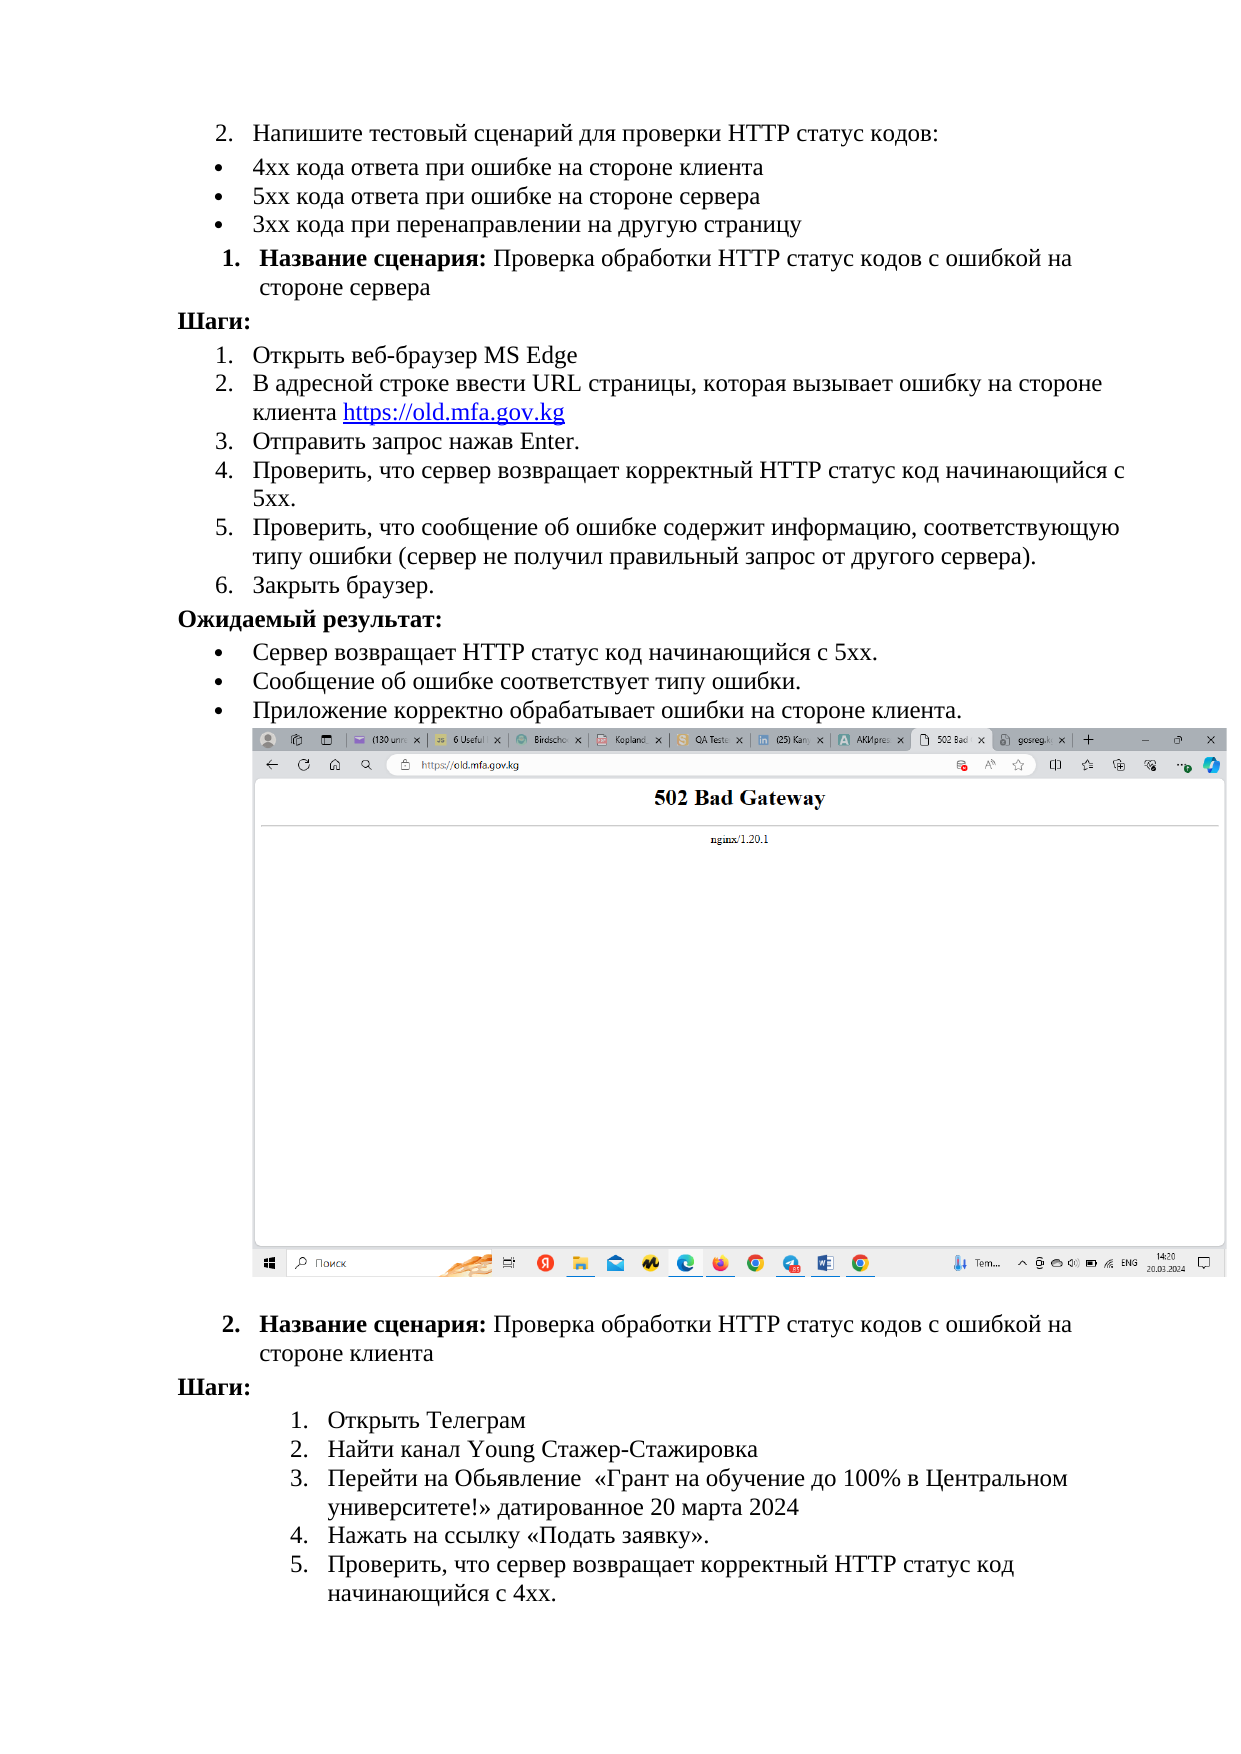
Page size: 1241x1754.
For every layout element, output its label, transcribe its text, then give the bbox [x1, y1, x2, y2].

list Сообщение об ошибке соответствует типу ошибки. [215, 666, 1152, 695]
list Проверить, что сервер возвращает корректный HTTP статус код начинающийся с 5xx. [215, 455, 1152, 512]
list Название сценария: Проверка обработки HTTP статус кодов с ошибкой на стороне клиента [222, 1309, 1152, 1367]
list Проверить, что сервер возвращает корректный HTTP статус код начинающийся с 4xx. [290, 1549, 1152, 1607]
list 5xx кода ответа при ошибке на стороне сервера [215, 181, 1152, 209]
text Шаги: [177, 1372, 1152, 1401]
list 3xx кода при перенаправлении на другую страницу [215, 209, 1152, 238]
list Приложение корректно обрабатывает ошибки на стороне клиента. [215, 695, 1152, 724]
list Сервер возвращает HTTP статус код начинающийся с 5xx. [215, 637, 1152, 666]
list Закрыть браузер. [215, 570, 1152, 598]
list В адресной строке ввести URL страницы, которая вызывает ошибку на стороне клиента https://old.mfa.gov.kg [215, 368, 1152, 426]
list Открыть Телеграм [290, 1406, 1152, 1434]
picture [252, 728, 1227, 1277]
list Открыть веб-браузер MS Edge [215, 340, 1152, 368]
list 4xx кода ответа при ошибке на стороне клиента [215, 152, 1152, 181]
list Нажать на ссылку «Подать заявку». [290, 1521, 1152, 1549]
list Проверить, что сообщение об ошибке содержит информацию, соответствующую типу ошибки (сервер не получил правильный запрос от другого сервера). [215, 512, 1152, 570]
list Напишите тестовый сценарий для проверки HTTP статус кодов: [215, 118, 1152, 147]
text Шаги: [177, 306, 1152, 335]
list Название сценария: Проверка обработки HTTP статус кодов с ошибкой на стороне сервера [222, 243, 1152, 301]
list Найти канал Young Стажер-Стажировка [290, 1434, 1152, 1463]
list Отправить запрос нажав Enter. [215, 426, 1152, 455]
list Перейти на Обьявление «Грант на обучение до 100% в Центральном университете!» датированное 20 марта 2024 [290, 1463, 1152, 1521]
text Ожидаемый результат: [177, 604, 1152, 632]
